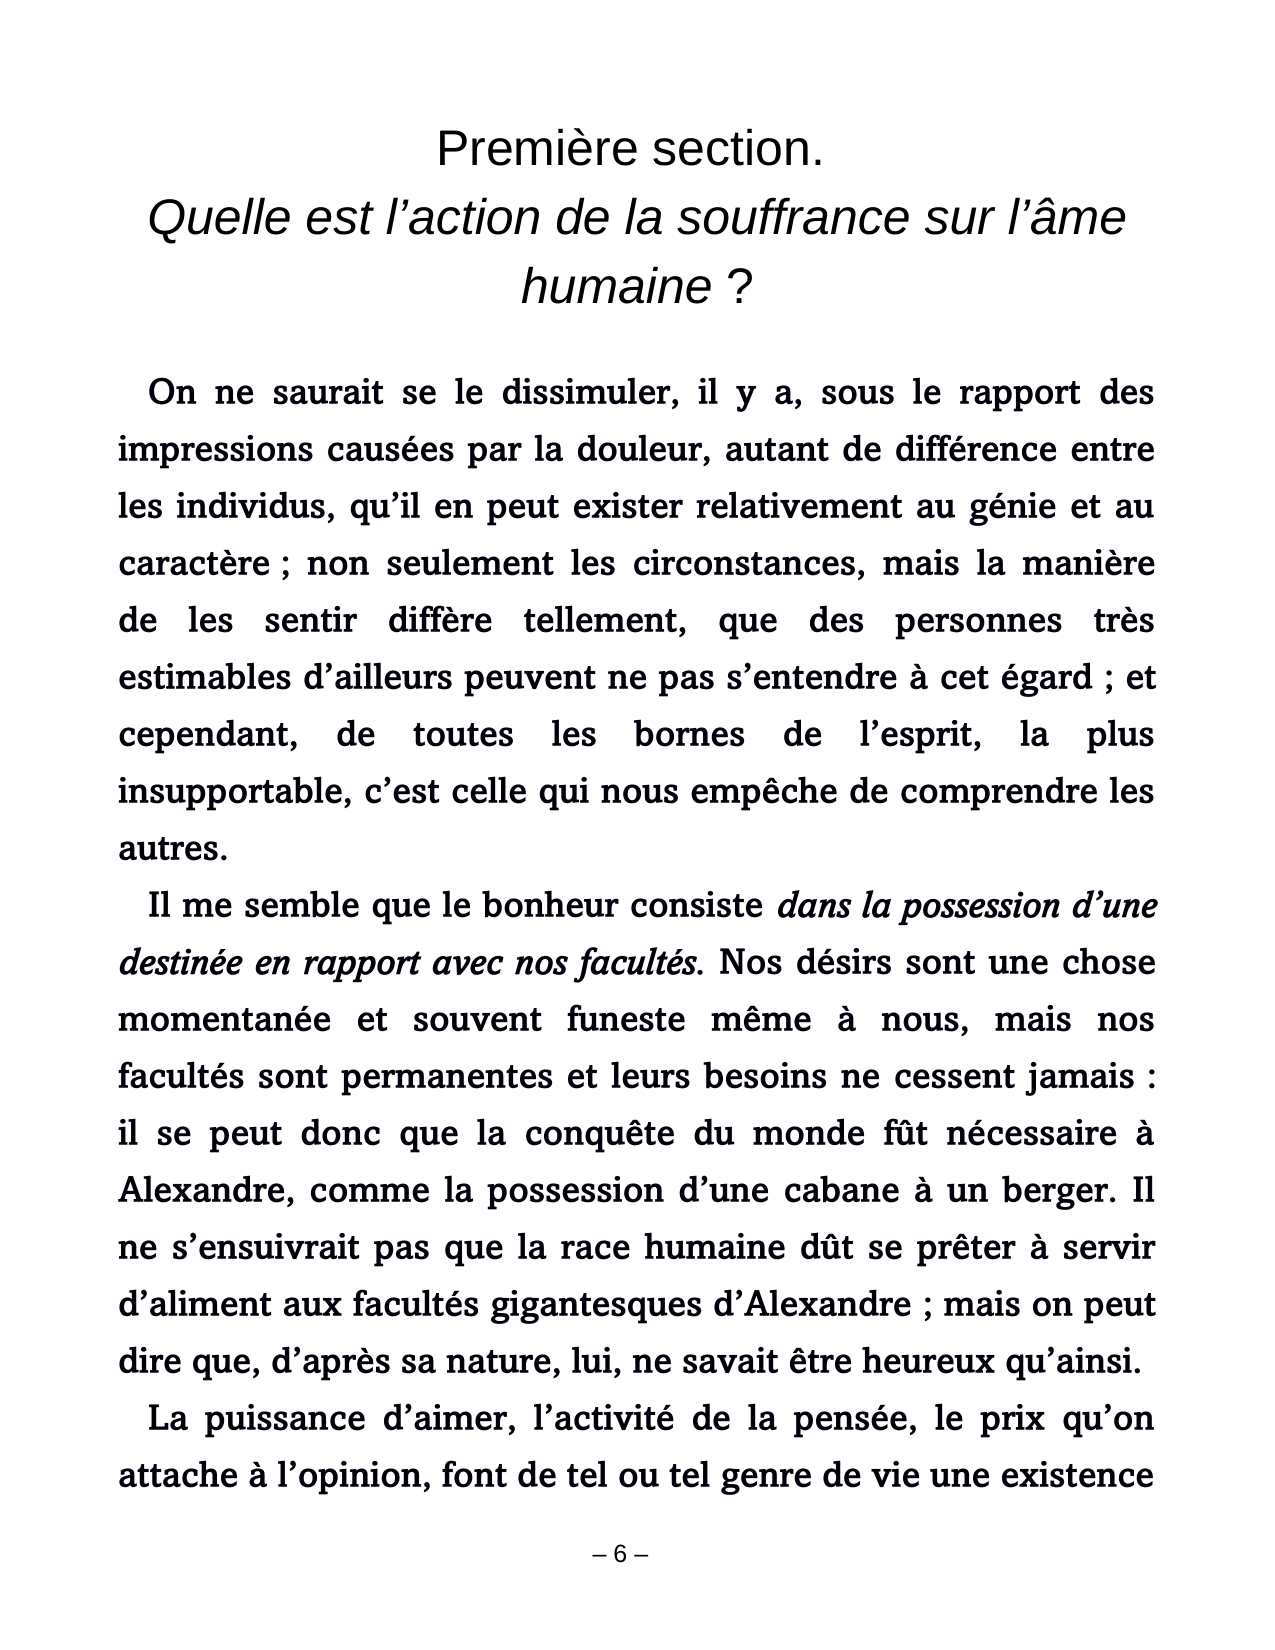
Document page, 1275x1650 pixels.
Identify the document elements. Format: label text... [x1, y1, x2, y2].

subtitle Première section. Quelle est l’action de la souffrance sur l’âme humaine ? [118, 118, 1157, 313]
text Il me semble que le bonheur consiste dans la possession d’une destinée en rapport avec nos facultés. Nos désirs sont une chose momentanée et souvent funeste même à nous, mais nos facultés sont permanentes et leurs besoins ne cessent jamais : il se peut donc que la conquête du monde fût nécessaire à Alexandre, comme la possession d’une cabane à un berger. Il ne s’ensuivrait pas que la race humaine dût se prêter à servir d’aliment aux facultés gigantesques d’Alexandre ; mais on peut dire que, d’après sa nature, lui, ne savait être heureux qu’ainsi. [118, 882, 1157, 1382]
text On ne saurait se le dissimuler, il y a, sous le rapport des impressions causées par la douleur, autant de différence entre les individus, qu’il en peut exister relativement au génie et au caractère ; non seulement les circonstances, mais la manière de les sentir diffère tellement, que des personnes très estimables d’ailleurs peuvent ne pas s’entendre à cet égard ; et cependant, de toutes les bornes de l’esprit, la plus insupportable, c’est celle qui nous empêche de comprendre les autres. [118, 369, 1157, 869]
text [118, 1396, 1157, 1496]
